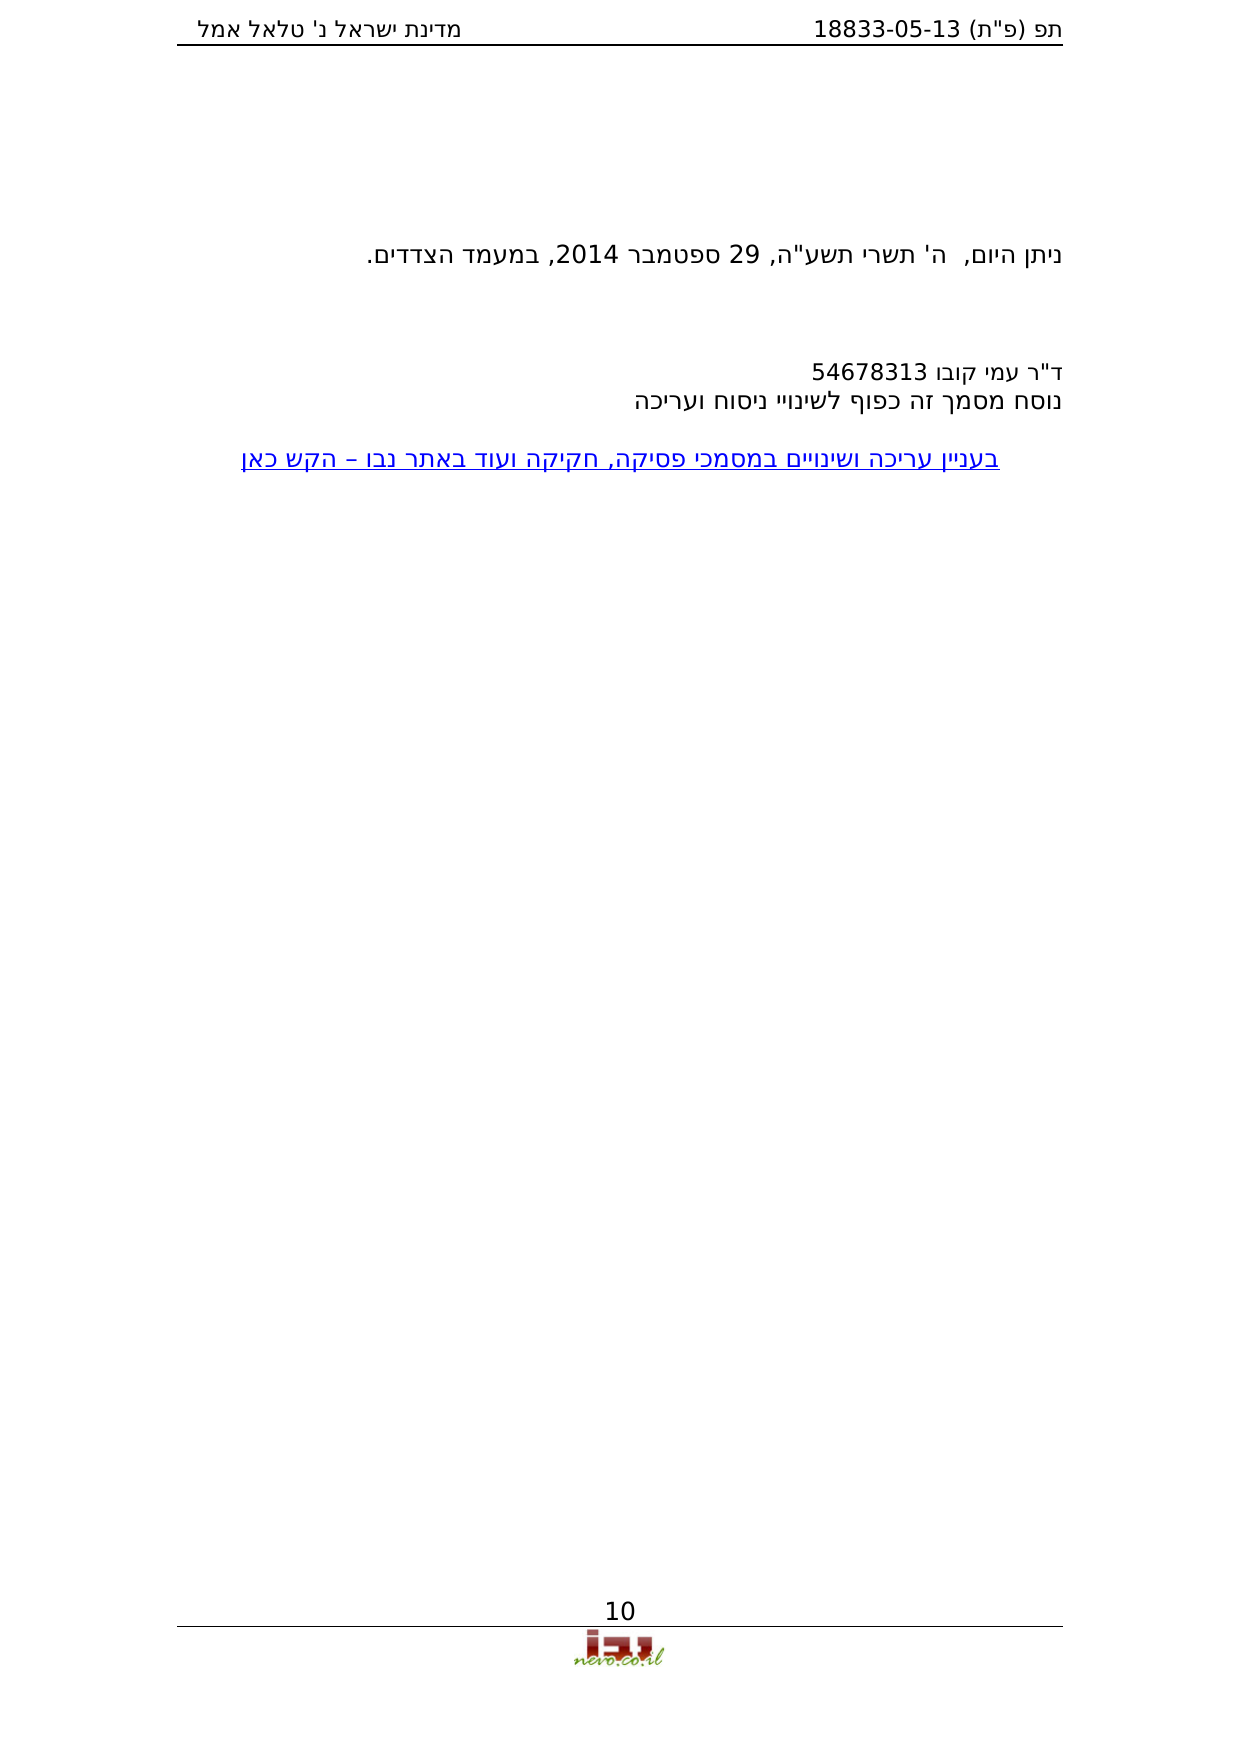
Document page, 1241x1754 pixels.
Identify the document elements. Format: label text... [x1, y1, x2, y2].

text ניתן היום, ה' תשרי תשע"ה, 29 ספטמבר 2014, במעמד הצדדים. [177, 241, 1063, 314]
picture [574, 1629, 666, 1667]
text ד"ר עמי קובו 54678313 [177, 359, 1063, 386]
text נוסח מסמך זה כפוף לשינויי ניסוח ועריכה [177, 386, 1063, 415]
text בעניין עריכה ושינויים במסמכי פסיקה, חקיקה ועוד באתר נבו – הקש כאן [177, 444, 1063, 473]
